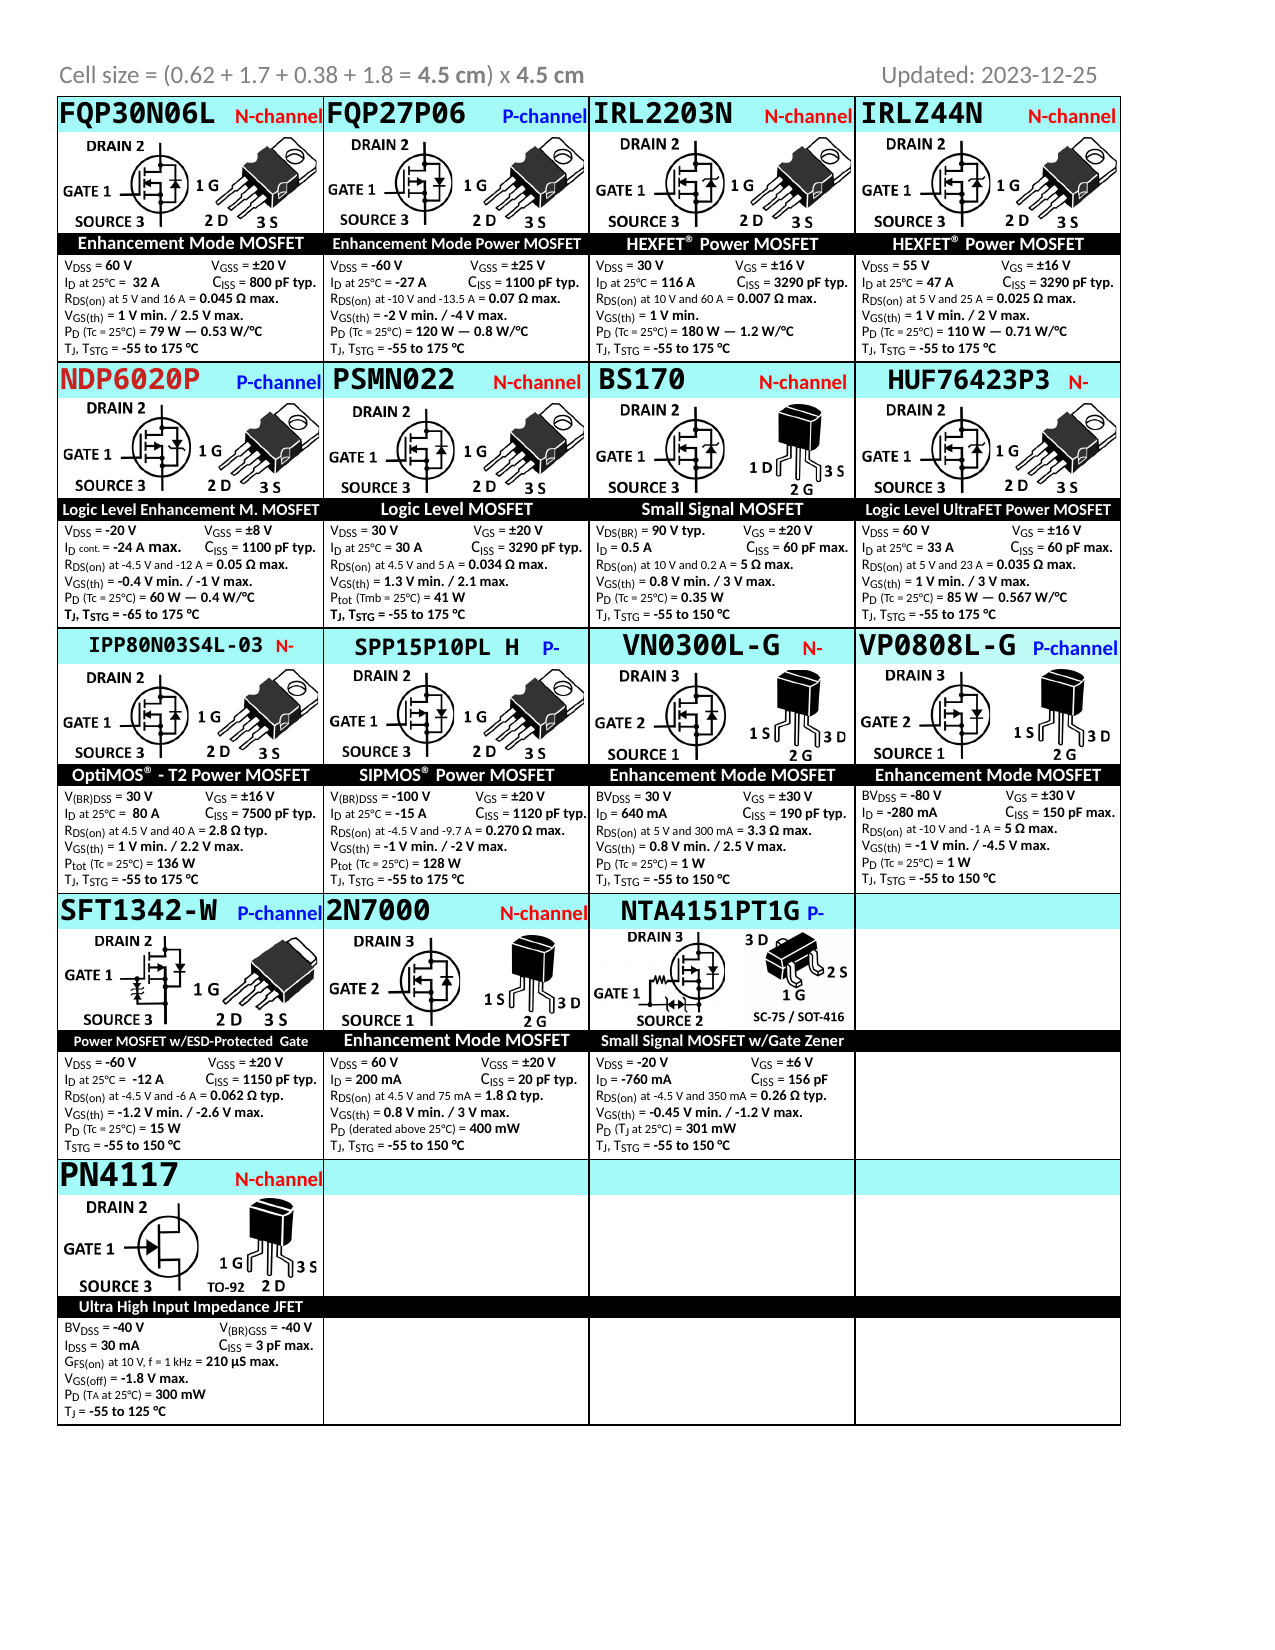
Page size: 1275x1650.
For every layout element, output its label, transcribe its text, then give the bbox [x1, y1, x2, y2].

table_cell IPP80N03S4L-03 N-channel [58, 629, 323, 664]
picture [329, 936, 461, 1026]
table_cell [58, 398, 323, 498]
picture [464, 137, 584, 228]
table_cell BVDSS = -40 V V(BR)GSS = -40 V IDSS = 30 mA CISS = 3 pF max. GFS(on) at 10 V, f = 1 kHz = 210 µS max. VGS(off) = -1.8 V max. PD (TA at 25°C) = 300 mW TJ = -55 to 125 °C [58, 1318, 323, 1424]
picture [329, 406, 455, 493]
table_cell PSMN022 N-channel [324, 363, 588, 398]
picture [596, 404, 725, 493]
table_cell [856, 894, 1120, 929]
picture [64, 1201, 199, 1292]
table_cell [58, 1195, 323, 1296]
picture [595, 670, 726, 760]
table_cell OptiMOS® - T2 Power MOSFET [58, 766, 323, 786]
table_cell VDSS = -20 V VGSS = ±8 V ID cont. = -24 A max. CISS = 1100 pF typ. RDS(on) at -4.5 V and -12 A = 0.05 Ω max. VGS(th) = -0.4 V min. / -1 V max. PD (Tc = 25°C) = 60 W — 0.4 W/°C TJ, TSTG = -65 to 175 °C [58, 521, 323, 627]
table_cell VDSS = -20 V VGS = ±6 V ID = -760 mA CISS = 156 pF RDS(on) at -4.5 V and 350 mA = 0.26 Ω typ. VGS(th) = -0.45 V min. / -1.2 V max. PD (TJ at 25°C) = 301 mW TJ, TSTG = -55 to 150 °C [590, 1052, 854, 1158]
table_cell Logic Level Enhancement M. MOSFET [58, 499, 323, 521]
table_cell VDSS = -60 V VGSS = ±20 V ID at 25°C = -12 A CISS = 1150 pF typ. RDS(on) at -4.5 V and -6 A = 0.062 Ω typ. VGS(th) = -1.2 V min. / -2.6 V max. PD (Tc = 25°C) = 15 W TSTG = -55 to 150 °C [58, 1052, 323, 1158]
table_cell [324, 664, 588, 764]
table_cell VDSS = 60 V VGSS = ±20 V ID at 25°C = 32 A CISS = 800 pF typ. RDS(on) at 5 V and 16 A = 0.045 Ω max. VGS(th) = 1 V min. / 2.5 V max. PD (Tc = 25°C) = 79 W — 0.53 W/°C TJ, TSTG = -55 to 175 °C [58, 255, 323, 361]
table_header IRL2203N N-channel [590, 97, 854, 132]
table_cell Enhancement Mode MOSFET [590, 766, 854, 786]
table_cell [856, 1031, 1120, 1052]
table_cell [590, 1195, 854, 1296]
table_cell SPP15P10PL H P-channel [324, 629, 588, 664]
picture [594, 932, 725, 1026]
table_cell BVDSS = 30 V VGS = ±30 V ID = 640 mA CISS = 190 pF typ. RDS(on) at 5 V and 300 mA = 3.3 Ω max. VGS(th) = 0.8 V min. / 2.5 V max. PD (Tc = 25°C) = 1 W TJ, TSTG = -55 to 150 °C [590, 786, 854, 893]
table_cell [856, 1160, 1120, 1195]
table_cell [324, 1160, 588, 1195]
table_cell 2N7000 N-channel [324, 894, 588, 929]
picture [63, 672, 189, 758]
picture [862, 404, 991, 493]
picture [996, 403, 1117, 493]
table_cell PN4117 N-channel [58, 1160, 323, 1195]
table_cell [590, 1160, 854, 1195]
table_cell [324, 132, 588, 233]
table_cell Power MOSFET w/ESD-Protected Gate [58, 1031, 323, 1052]
table_cell Enhancement Mode Power MOSFET [324, 234, 588, 255]
picture [485, 935, 580, 1027]
picture [731, 137, 852, 228]
table_cell Enhancement Mode MOSFET [856, 766, 1120, 786]
table_cell Small Signal MOSFET [590, 499, 854, 521]
picture [194, 937, 318, 1026]
table_cell [324, 1318, 588, 1424]
table_cell VDSS = -60 V VGSS = ±25 V ID at 25°C = -27 A CISS = 1100 pF typ. RDS(on) at -10 V and -13.5 A = 0.07 Ω max. VGS(th) = -2 V min. / -4 V max. PD (Tc = 25°C) = 120 W — 0.8 W/°C TJ, TSTG = -55 to 175 °C [324, 255, 588, 361]
table_cell Enhancement Mode MOSFET [58, 234, 323, 255]
table_cell Logic Level UltraFET Power MOSFET [856, 499, 1120, 521]
table_cell SFT1342-W P-channel [58, 894, 323, 929]
picture [750, 404, 844, 495]
table_cell SIPMOS® Power MOSFET [324, 766, 588, 786]
table_cell [324, 398, 588, 498]
picture [1014, 669, 1110, 760]
table_header FQP30N06L N-channel [58, 97, 323, 132]
table_cell [324, 929, 588, 1030]
table_cell Small Signal MOSFET w/Gate Zener [590, 1031, 854, 1052]
picture [199, 403, 320, 493]
table_cell [324, 1297, 588, 1318]
table_cell VDSS = 60 V VGSS = ±20 V ID = 200 mA CISS = 20 pF typ. RDS(on) at 4.5 V and 75 mA = 1.8 Ω typ. VGS(th) = 0.8 V min. / 3 V max. PD (derated above 25°C) = 400 mW TJ, TSTG = -55 to 150 °C [324, 1052, 588, 1158]
table_cell [590, 398, 854, 498]
table_cell [590, 132, 854, 233]
picture [328, 139, 453, 225]
picture [750, 670, 846, 761]
table_cell [856, 132, 1120, 233]
table_cell VDSS = 55 V VGS = ±16 V ID at 25°C = 47 A CISS = 3290 pF typ. RDS(on) at 5 V and 25 A = 0.025 Ω max. VGS(th) = 1 V min. / 2 V max. PD (Tc = 25°C) = 110 W — 0.71 W/°C TJ, TSTG = -55 to 175 °C [856, 255, 1120, 361]
table_cell HEXFET® Power MOSFET [590, 234, 854, 255]
table_cell VDS(BR) = 90 V typ. VGS = ±20 V ID = 0.5 A CISS = 60 pF max. RDS(on) at 10 V and 0.2 A = 5 Ω max. VGS(th) = 0.8 V min. / 3 V max. PD (Tc = 25°C) = 0.35 W TJ, TSTG = -55 to 150 °C [590, 521, 854, 627]
table_cell NDP6020P P-channel [58, 363, 323, 398]
table_cell [590, 664, 854, 764]
table_cell [590, 929, 854, 1030]
table_cell [58, 132, 323, 233]
picture [330, 670, 455, 757]
table_header FQP27P06 P-channel [324, 97, 588, 132]
table_cell [590, 1318, 854, 1424]
picture [861, 670, 991, 759]
table_header IRLZ44N N-channel [856, 97, 1120, 132]
table_cell V(BR)DSS = -100 V VGS = ±20 V ID at 25°C = -15 A CISS = 1120 pF typ. RDS(on) at -4.5 V and -9.7 A = 0.270 Ω max. VGS(th) = -1 V min. / -2 V max. Ptot (Tc = 25°C) = 128 W TJ, TSTG = -55 to 175 °C [324, 786, 588, 893]
table_cell VDSS = 30 V VGS = ±16 V ID at 25°C = 116 A CISS = 3290 pF typ. RDS(on) at 10 V and 60 A = 0.007 Ω max. VGS(th) = 1 V min. PD (Tc = 25°C) = 180 W — 1.2 W/°C TJ, TSTG = -55 to 175 °C [590, 255, 854, 361]
table_cell BVDSS = -80 V VGS = ±30 V ID = -280 mA CISS = 150 pF max. RDS(on) at -10 V and -1 A = 5 Ω max. VGS(th) = -1 V min. / -4.5 V max. PD (Tc = 25°C) = 1 W TJ, TSTG = -55 to 150 °C [856, 786, 1120, 893]
picture [997, 137, 1117, 228]
picture [63, 402, 191, 491]
table_cell V(BR)DSS = 30 V VGS = ±16 V ID at 25°C = 80 A CISS = 7500 pF typ. RDS(on) at 4.5 V and 40 A = 2.8 Ω typ. VGS(th) = 1 V min. / 2.2 V max. Ptot (Tc = 25°C) = 136 W TJ, TSTG = -55 to 175 °C [58, 786, 323, 893]
table_cell VDSS = 60 V VGS = ±16 V ID at 25°C = 33 A CISS = 60 pF max. RDS(on) at 5 V and 23 A = 0.035 Ω max. VGS(th) = 1 V min. / 3 V max. PD (Tc = 25°C) = 85 W — 0.567 W/°C TJ, TSTG = -55 to 175 °C [856, 521, 1120, 627]
picture [464, 669, 584, 759]
table_cell [856, 1318, 1120, 1424]
table_cell [856, 1297, 1120, 1318]
table_cell [856, 1195, 1120, 1296]
table_cell VDSS = 30 V VGS = ±20 V ID at 25°C = 30 A CISS = 3290 pF typ. RDS(on) at 4.5 V and 5 A = 0.034 Ω max. VGS(th) = 1.3 V min. / 2.1 max. Ptot (Tmb = 25°C) = 41 W TJ, TSTG = -55 to 175 °C [324, 521, 588, 627]
table_cell [324, 1195, 588, 1296]
table_cell Logic Level MOSFET [324, 499, 588, 521]
picture [862, 138, 991, 227]
table_cell [856, 929, 1120, 1030]
table_cell [590, 1297, 854, 1318]
table_cell [856, 664, 1120, 764]
picture [743, 931, 848, 1024]
table_cell HUF76423P3 N-channel [856, 363, 1120, 398]
table_cell HEXFET® Power MOSFET [856, 234, 1120, 255]
table_cell BS170 N-channel [590, 363, 854, 398]
picture [464, 403, 584, 494]
table_cell [58, 664, 323, 764]
picture [596, 138, 725, 227]
table_cell [58, 929, 323, 1030]
picture [65, 936, 186, 1025]
table_cell VP0808L-G P-channel [856, 629, 1120, 664]
picture [198, 669, 319, 759]
table_cell [856, 1052, 1120, 1158]
table_cell NTA4151PT1G P-channel [590, 894, 854, 929]
picture [63, 141, 189, 227]
table_cell Enhancement Mode MOSFET [324, 1031, 588, 1052]
picture [197, 137, 317, 228]
table_cell Ultra High Input Impedance JFET [58, 1297, 323, 1318]
table_cell [856, 398, 1120, 498]
table_cell VN0300L-G N-channel [590, 629, 854, 664]
picture [207, 1198, 317, 1292]
